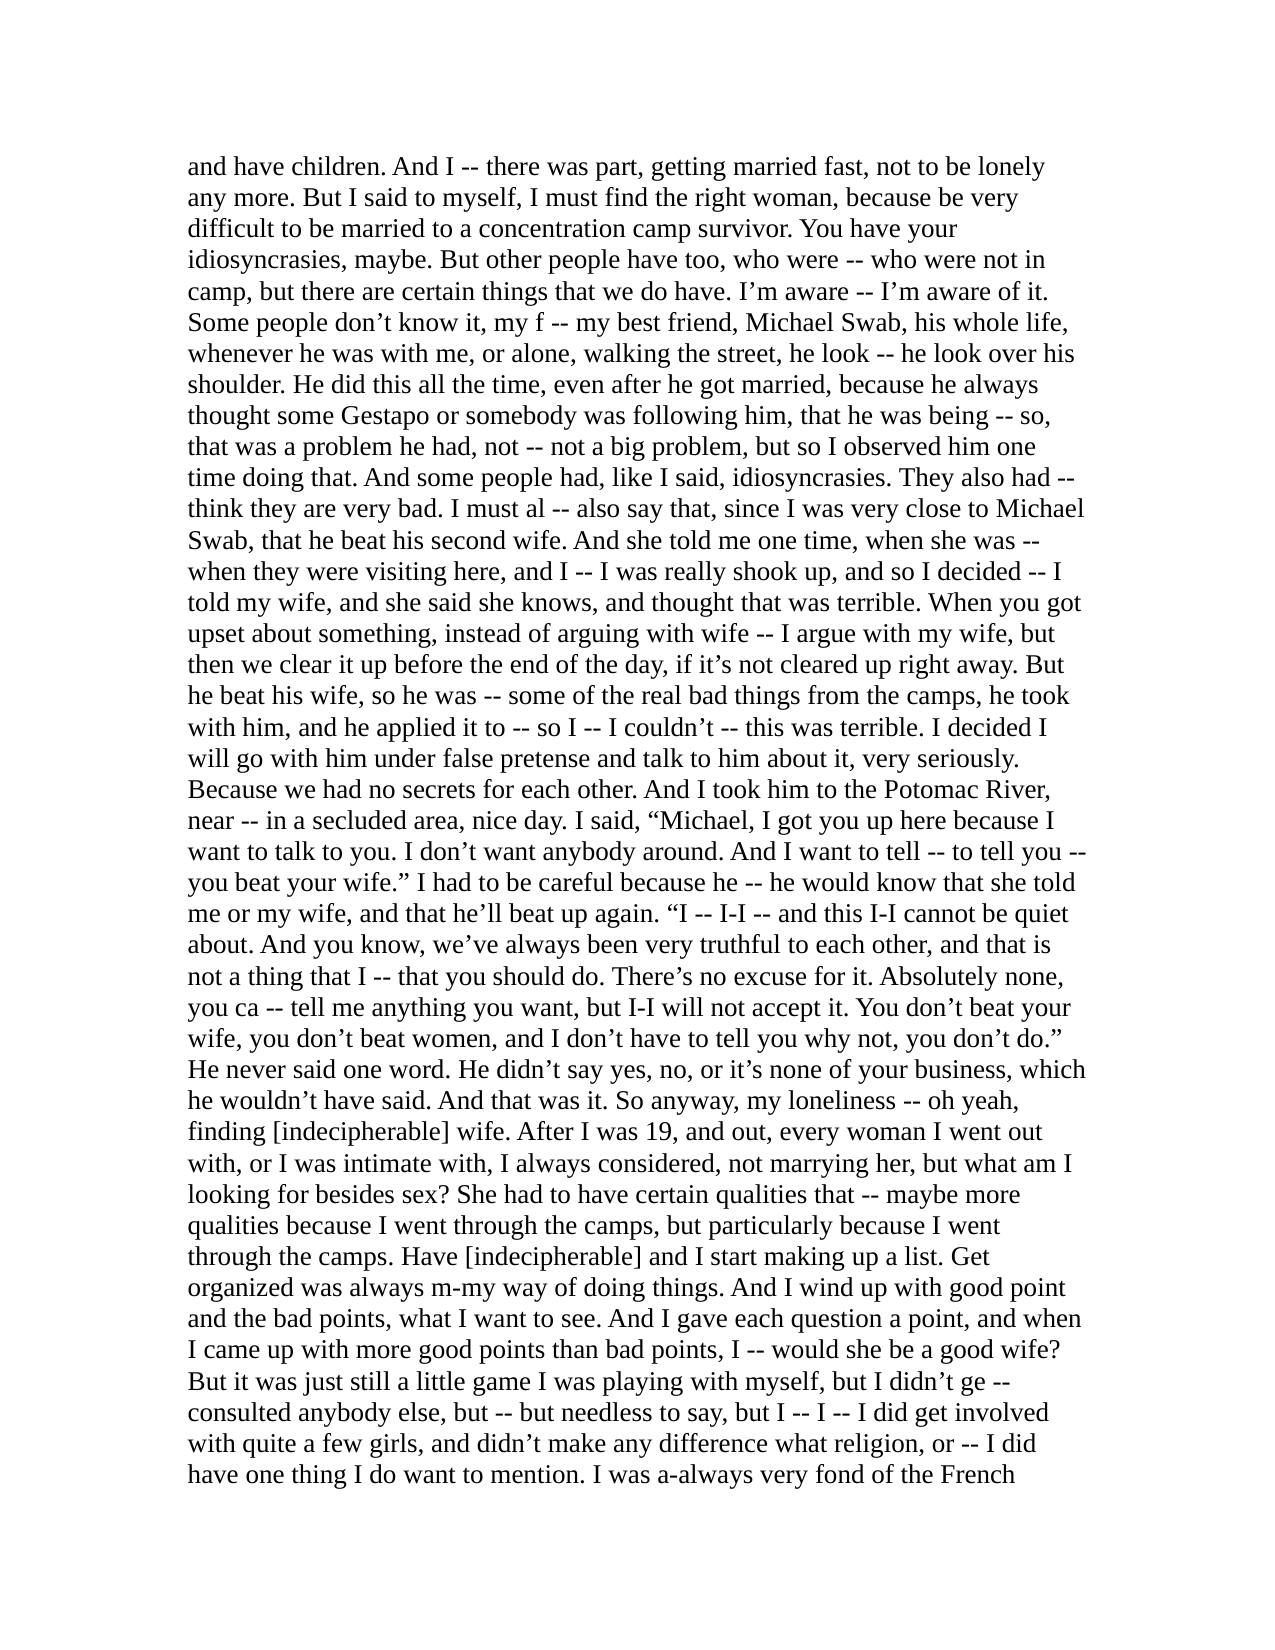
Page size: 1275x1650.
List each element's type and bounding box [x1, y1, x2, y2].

text [187, 150, 1087, 1489]
